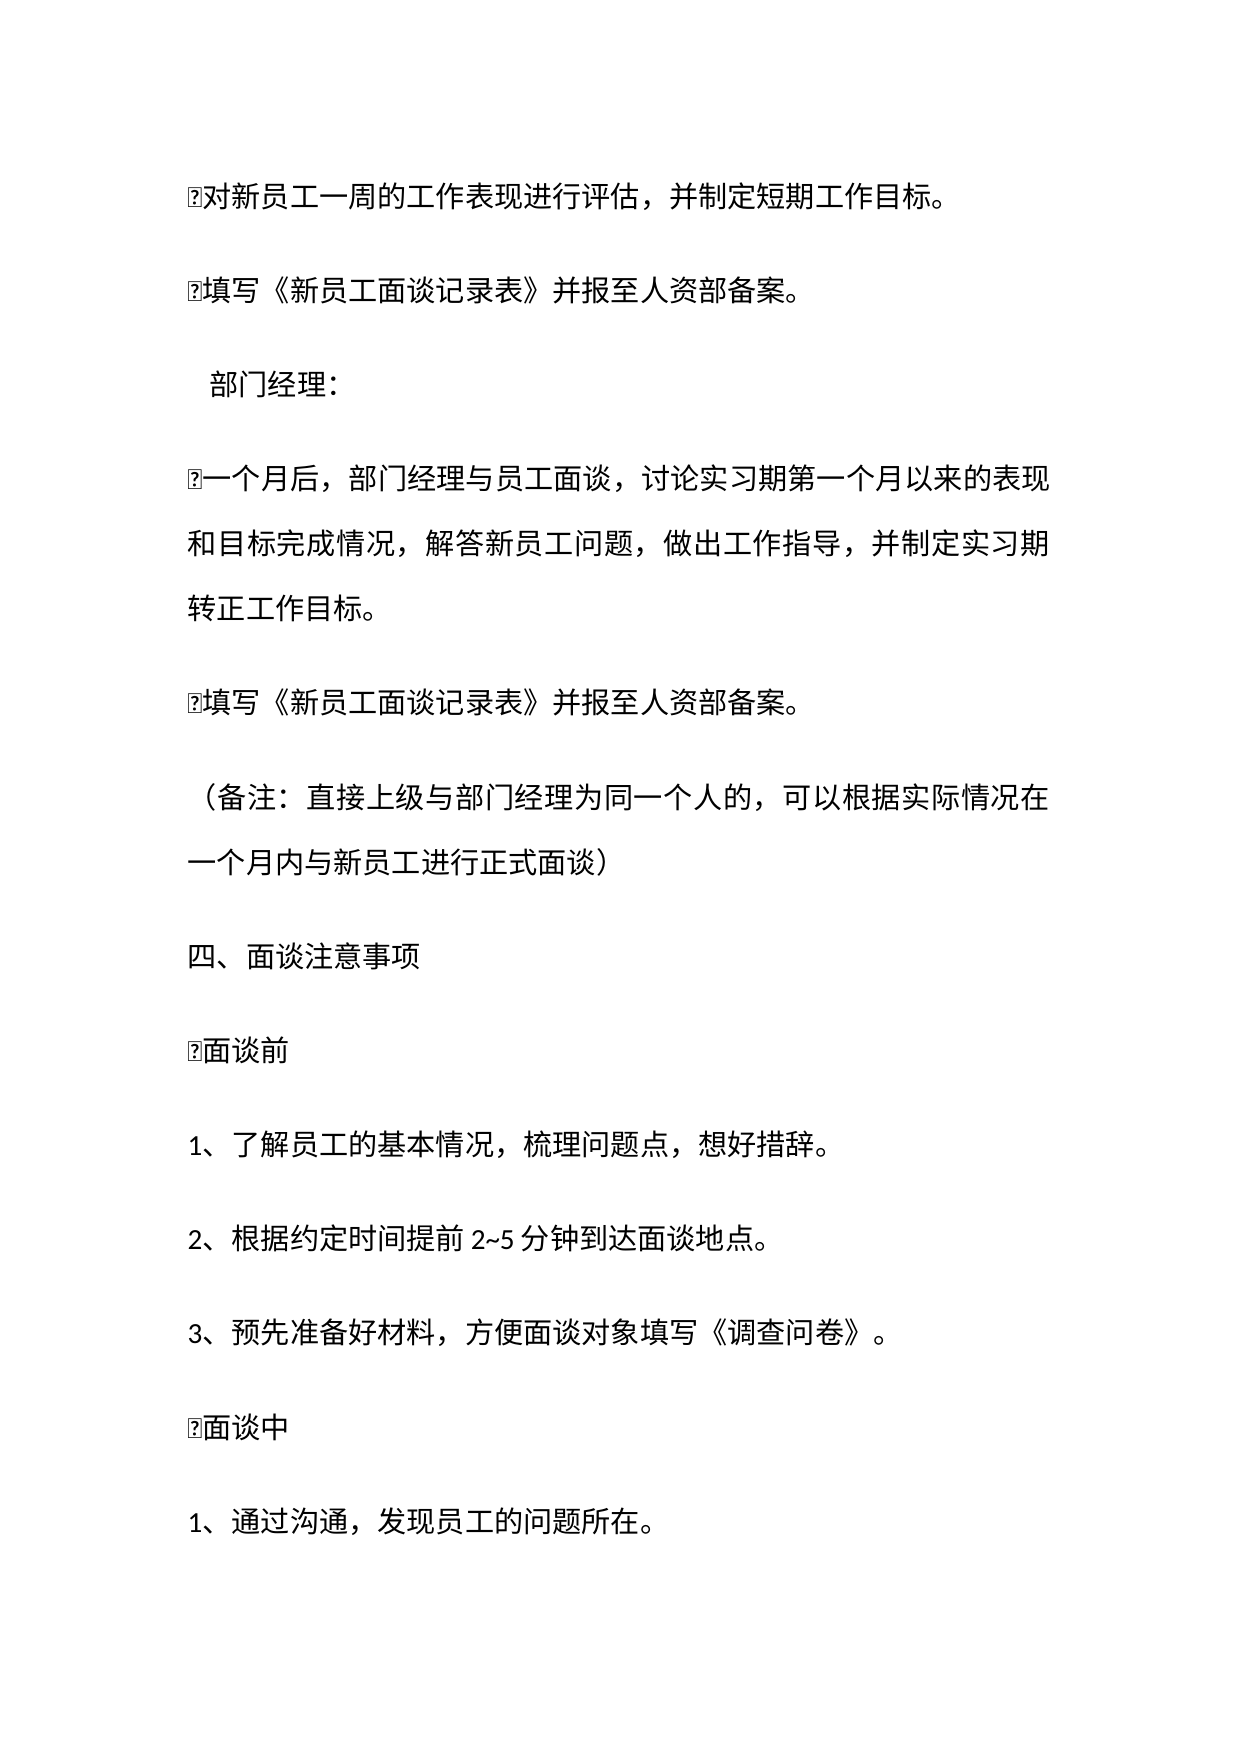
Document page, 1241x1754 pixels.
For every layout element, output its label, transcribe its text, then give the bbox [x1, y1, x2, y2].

text 对新员工一周的工作表现进行评估，并制定短期工作目标。 [187, 162, 1053, 227]
text 填写《新员工面谈记录表》并报至人资部备案。 [187, 669, 1053, 734]
text 部门经理： [187, 350, 1053, 415]
text （备注：直接上级与部门经理为同一个人的，可以根据实际情况在一个月内与新员工进行正式面谈） [187, 763, 1053, 893]
text 1、通过沟通，发现员工的问题所在。 [187, 1487, 1053, 1552]
text 2、根据约定时间提前2~5分钟到达面谈地点。 [187, 1204, 1053, 1269]
text 填写《新员工面谈记录表》并报至人资部备案。 [187, 256, 1053, 321]
text 面谈前 [187, 1016, 1053, 1081]
text 四、面谈注意事项 [187, 922, 1053, 987]
text 3、预先准备好材料，方便面谈对象填写《调查问卷》。 [187, 1299, 1053, 1364]
text 面谈中 [187, 1393, 1053, 1458]
text 一个月后，部门经理与员工面谈，讨论实习期第一个月以来的表现和目标完成情况，解答新员工问题，做出工作指导，并制定实习期转正工作目标。 [187, 444, 1053, 639]
text 1、了解员工的基本情况，梳理问题点，想好措辞。 [187, 1110, 1053, 1175]
